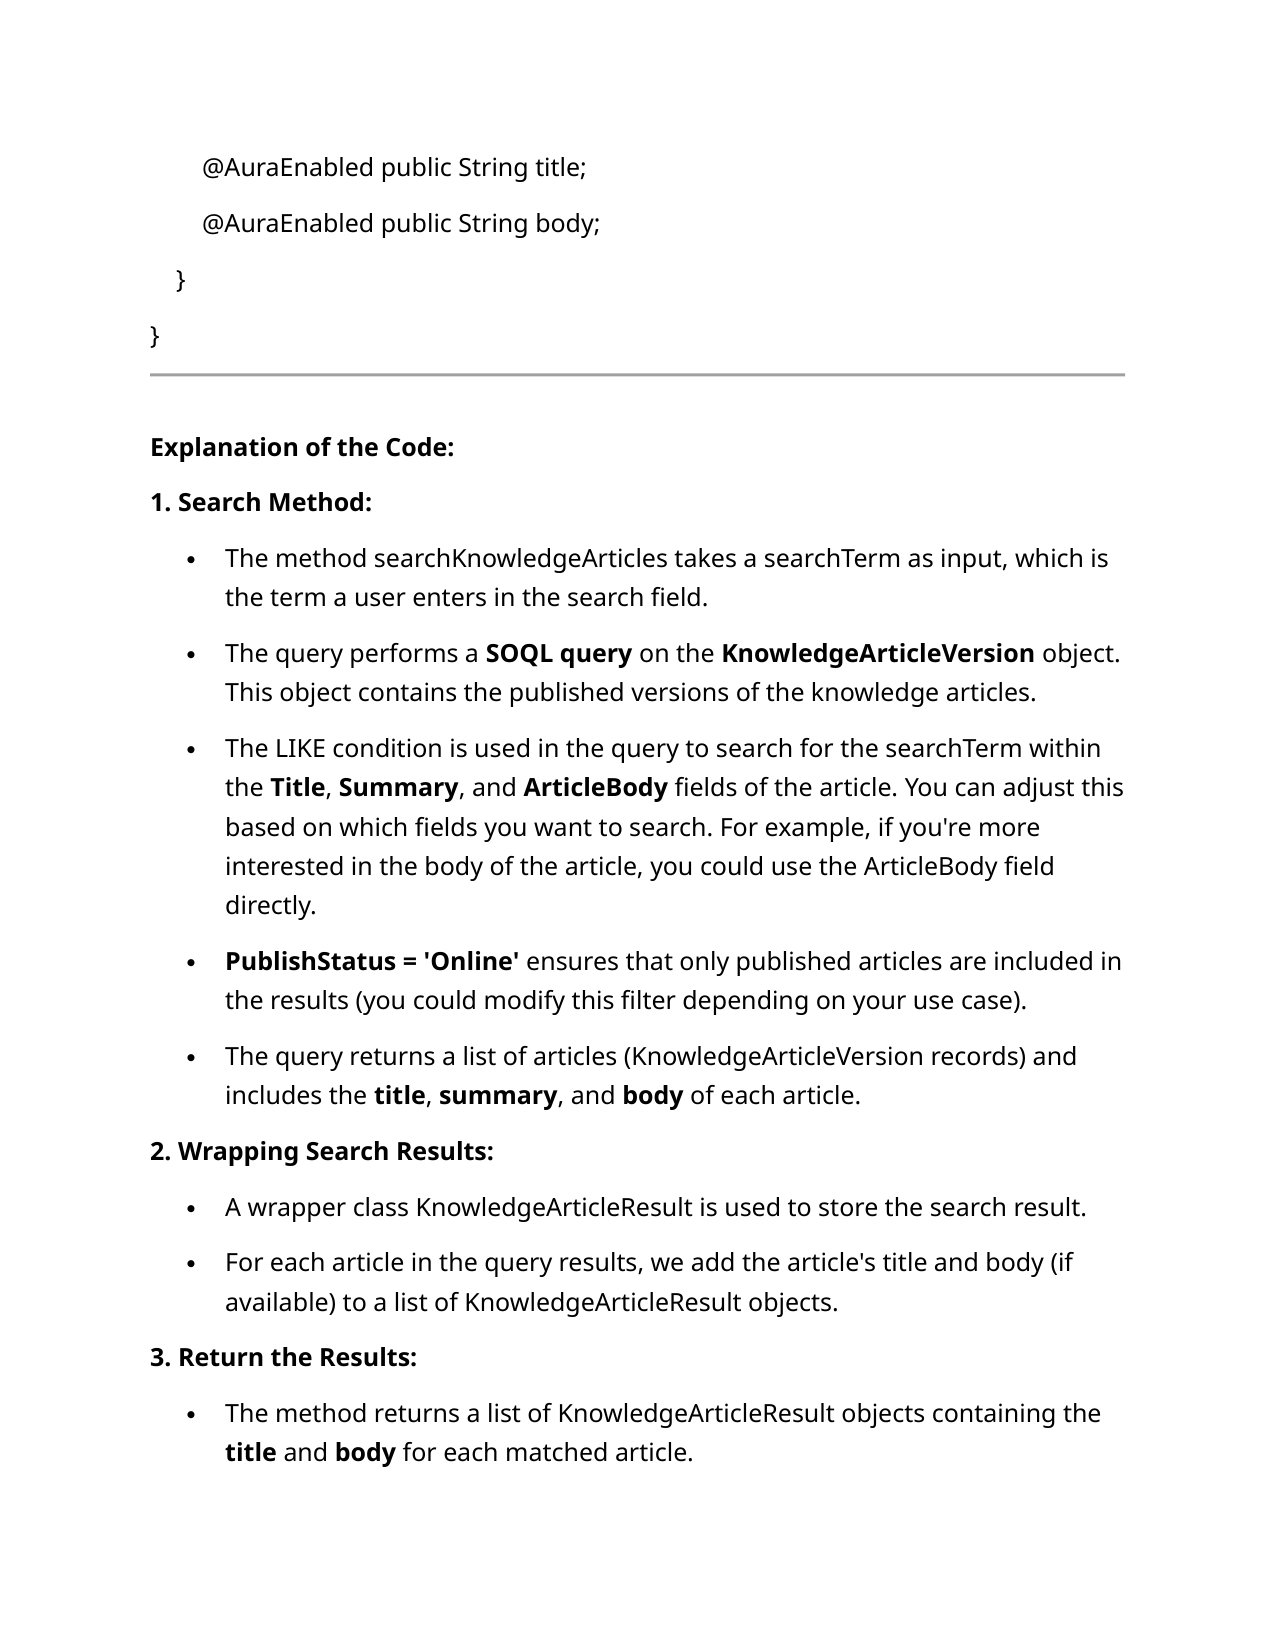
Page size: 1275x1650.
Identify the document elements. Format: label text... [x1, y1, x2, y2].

text @AuraEnabled public String title; [150, 150, 1125, 184]
list The query returns a list of articles (KnowledgeArticleVersion records) and includes the title, summary, and body of each article. [187, 1038, 1125, 1112]
text 2. Wrapping Search Results: [150, 1133, 1125, 1167]
text 3. Return the Results: [150, 1340, 1125, 1374]
list The LIKE condition is used in the query to search for the searchTerm within the Title, Summary, and ArticleBody fields of the article. You can adjust this based on which fields you want to search. For example, if you're more interested in the body of the article, you could use the ArticleBody field directly. [187, 731, 1125, 922]
text Explanation of the Code: [150, 429, 1125, 463]
list The query performs a SOQL query on the KnowledgeArticleVersion object. This object contains the published versions of the knowledge articles. [187, 636, 1125, 709]
list The method searchKnowledgeArticles takes a searchTerm as input, which is the term a user enters in the search field. [187, 541, 1125, 614]
list PublishStatus = 'Online' ensures that only published articles are included in the results (you could modify this filter depending on your use case). [187, 943, 1125, 1017]
list For each article in the query results, we add the article's title and body (if available) to a list of KnowledgeArticleResult objects. [187, 1245, 1125, 1318]
list The method returns a list of KnowledgeArticleResult objects containing the title and body for each matched article. [187, 1396, 1125, 1469]
text 1. Search Method: [150, 485, 1125, 519]
text } [150, 317, 1125, 352]
text } [150, 262, 1125, 296]
text @AuraEnabled public String body; [150, 206, 1125, 240]
list A wrapper class KnowledgeArticleResult is used to store the search result. [187, 1189, 1125, 1223]
